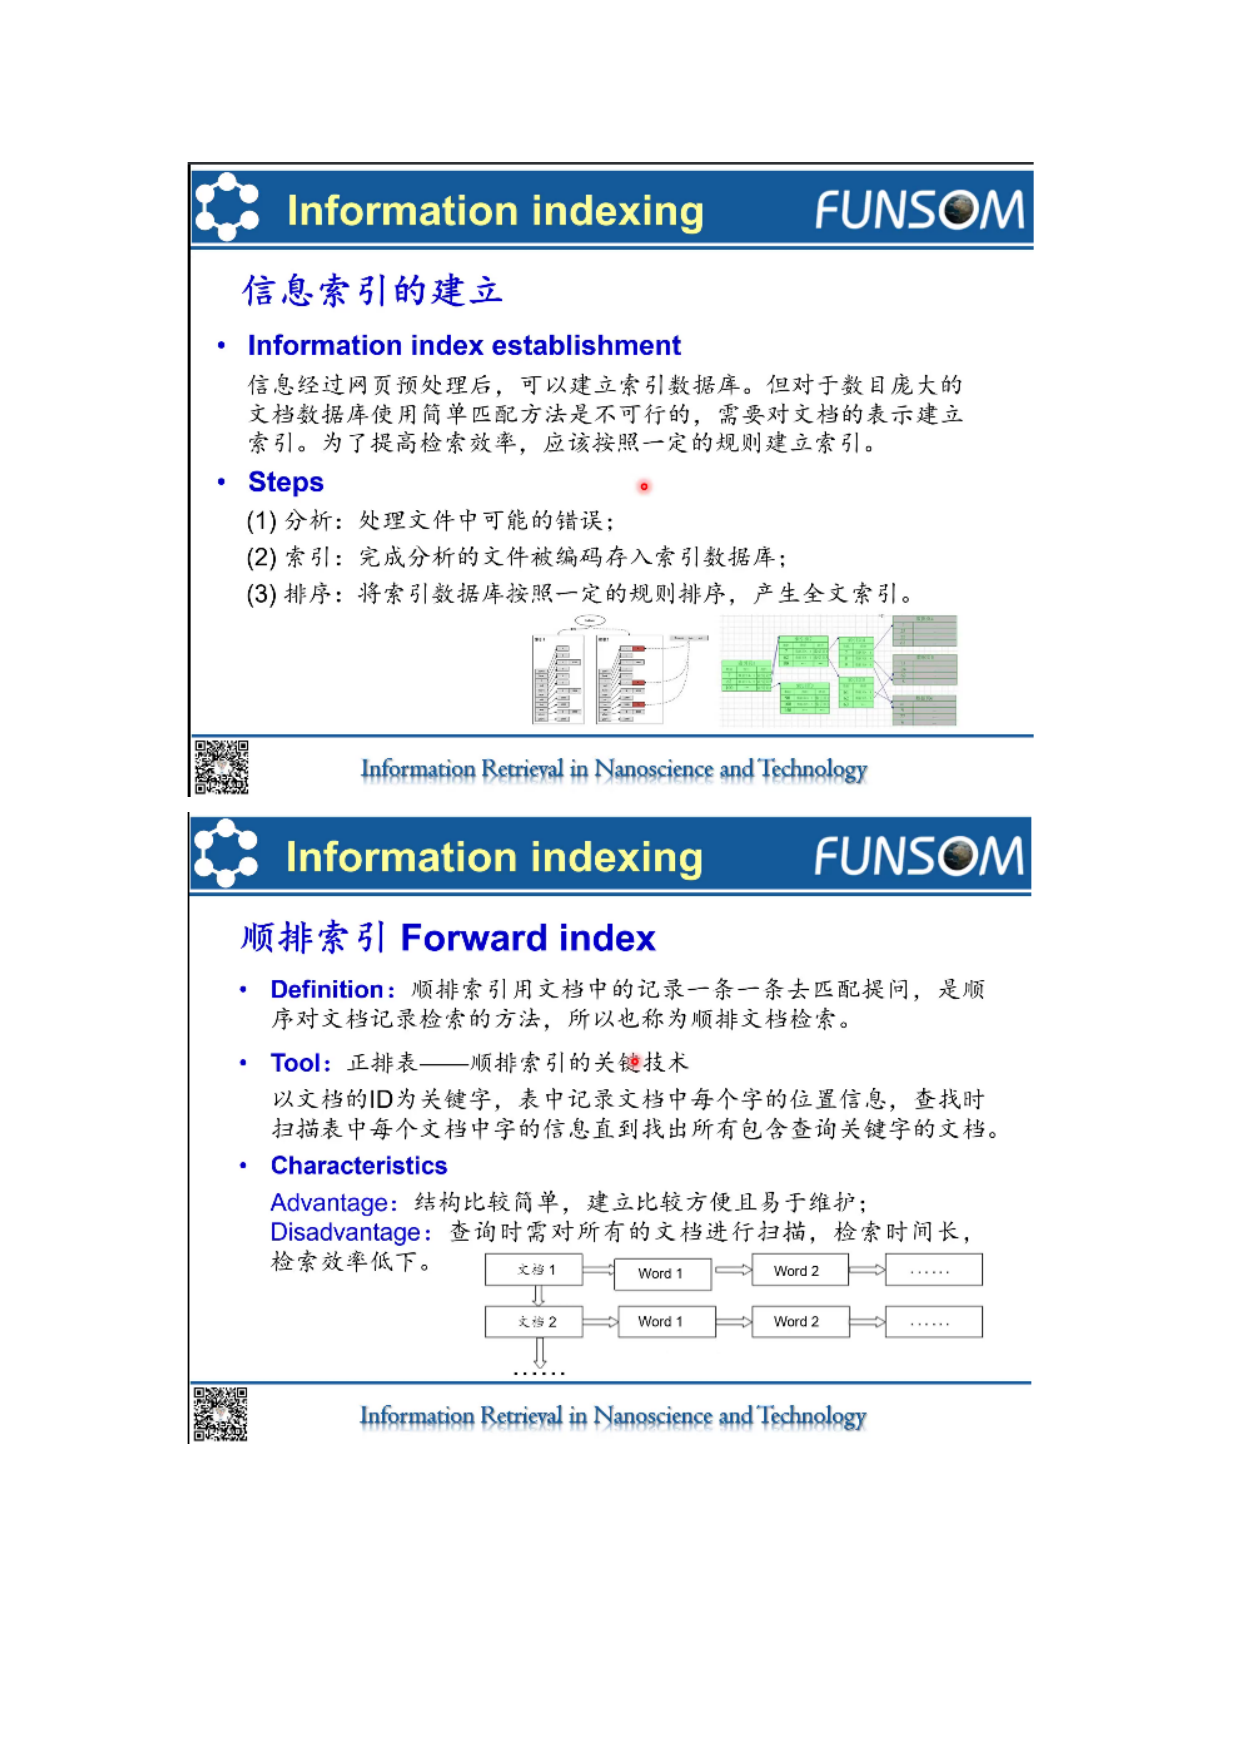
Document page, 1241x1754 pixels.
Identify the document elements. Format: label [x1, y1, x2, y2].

picture [187, 162, 1034, 797]
picture [187, 812, 1032, 1444]
